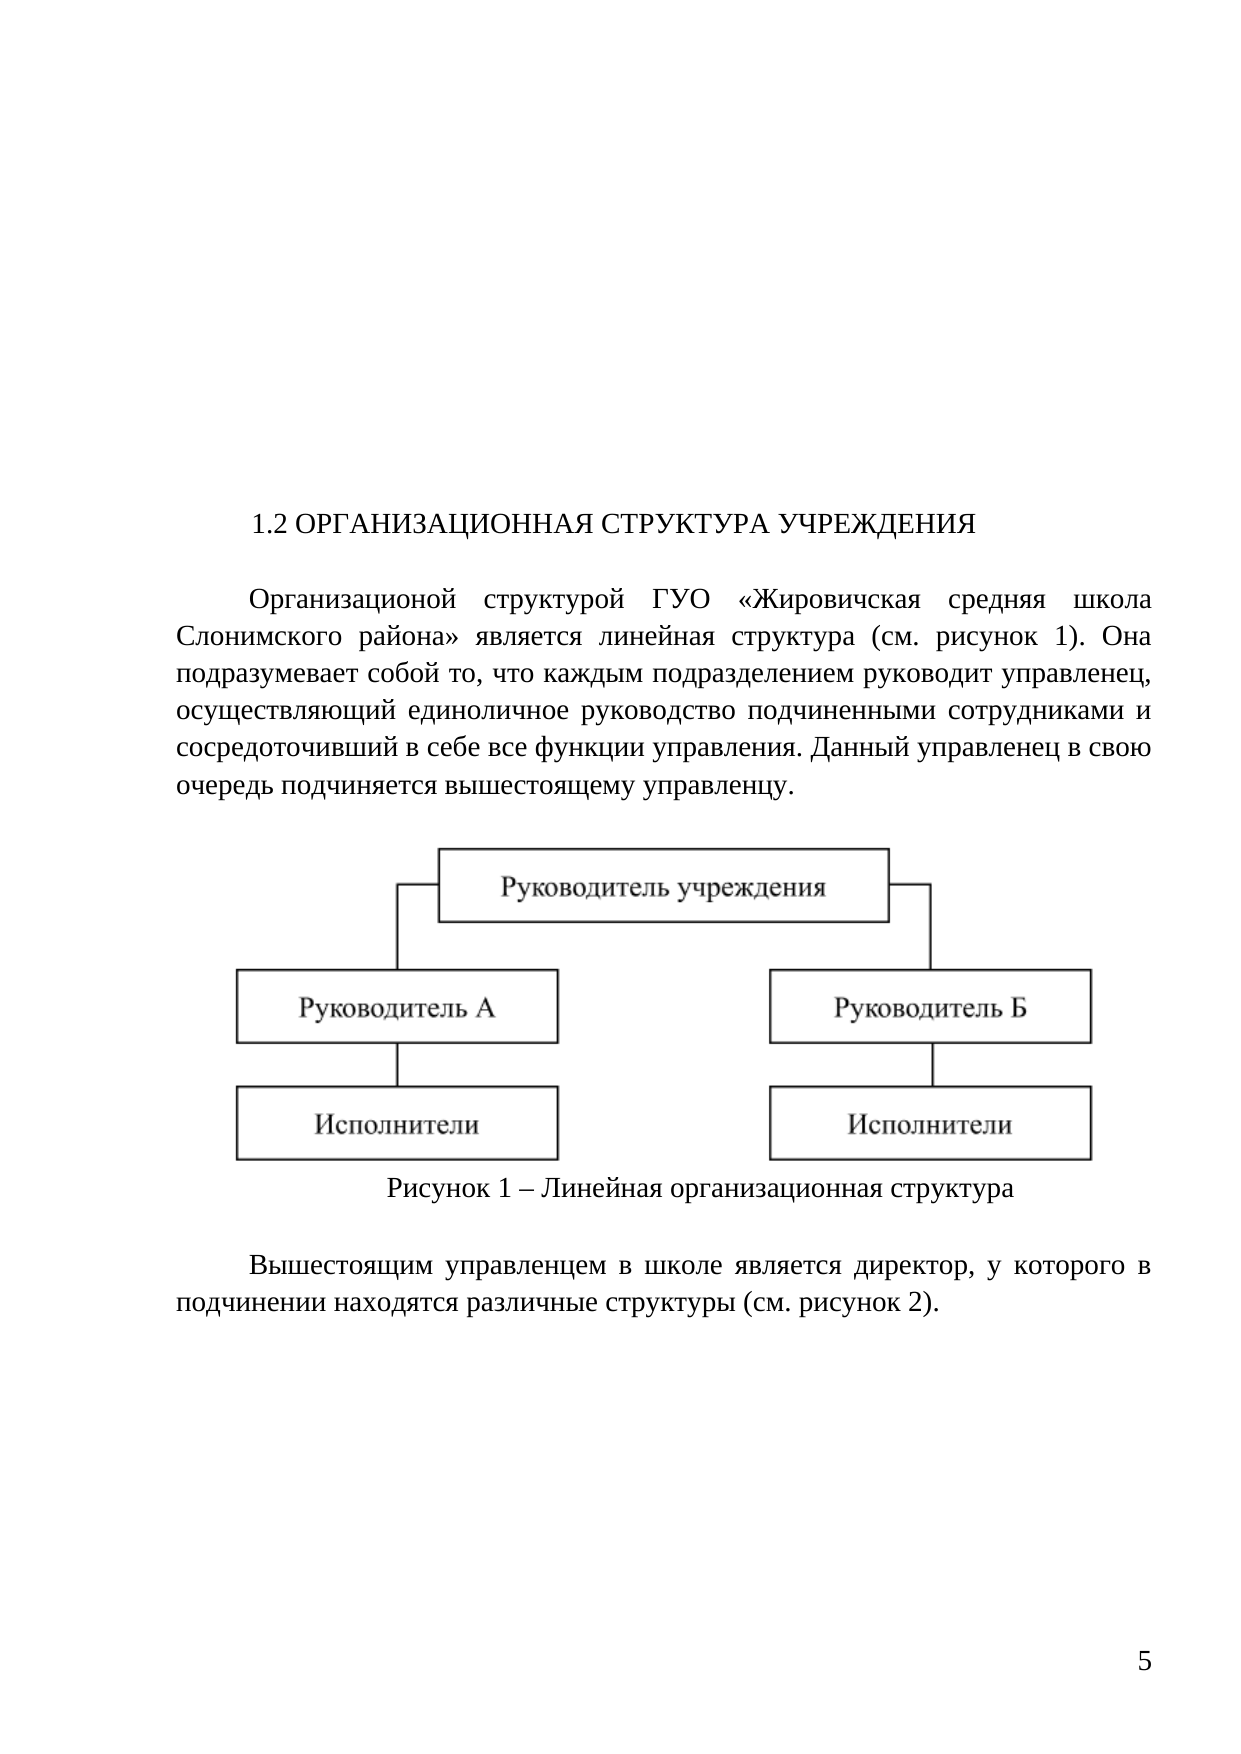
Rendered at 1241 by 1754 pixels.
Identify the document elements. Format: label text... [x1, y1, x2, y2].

text Вышестоящим управленцем в школе является директор, у которого в подчинении находятся различные структуры (см. рисунок 2). [176, 1247, 1152, 1318]
text Рисунок 1 – Линейная организационная структура [176, 1170, 1152, 1203]
text 1.2 ОРГАНИЗАЦИОННАЯ СТРУКТУРА УЧРЕЖДЕНИЯ [251, 506, 1152, 539]
picture [232, 844, 1097, 1165]
text Организационой структурой ГУО «Жировичская средняя школа Слонимского района» является линейная структура (см. рисунок 1). Она подразумевает собой то, что каждым подразделением руководит управленец, осуществляющий единоличное руководство подчиненными сотрудниками и сосредоточивший в себе все функции управления. Данный управленец в свою очередь подчиняется вышестоящему управленцу. [176, 581, 1152, 800]
